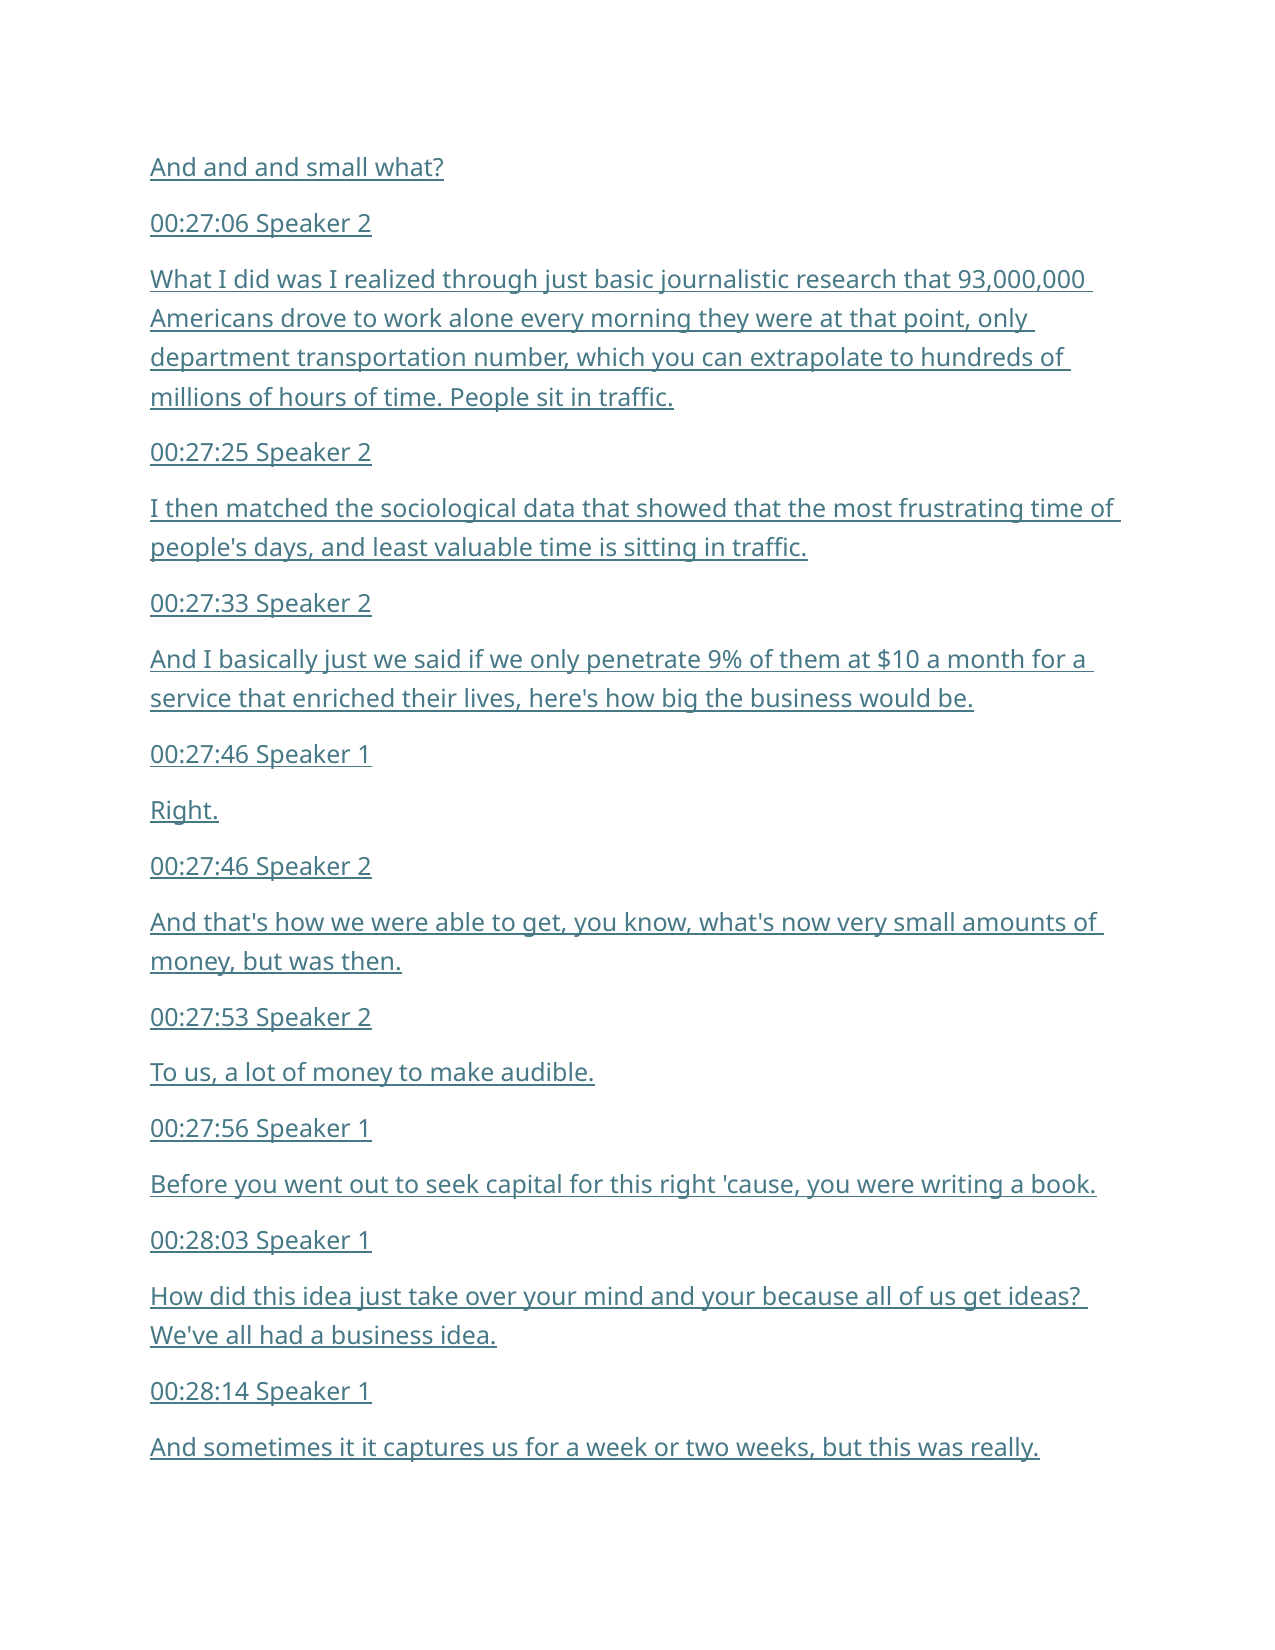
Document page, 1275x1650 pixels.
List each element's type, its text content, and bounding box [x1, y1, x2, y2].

text I then matched the sociological data that showed that the most frustrating time of people's days, and least valuable time is sitting in traffic. [150, 491, 1125, 564]
text How did this idea just take over your mind and your because all of us get ideas? We've all had a business idea. [150, 1278, 1125, 1352]
text 00:27:33 Speaker 2 [150, 586, 1125, 620]
text 00:27:06 Speaker 2 [150, 206, 1125, 240]
text To us, a lot of money to make audible. [150, 1055, 1125, 1089]
text And that's how we were able to get, you know, what's now very small amounts of money, but was then. [150, 904, 1125, 977]
text What I did was I realized through just basic journalistic research that 93,000,000 Americans drove to work alone every morning they were at that point, only department transportation number, which you can extrapolate to hundreds of millions of hours of time. People sit in traffic. [150, 262, 1125, 413]
text 00:28:03 Speaker 1 [150, 1222, 1125, 1257]
text And I basically just we said if we only penetrate 9% of them at $10 a month for a service that enriched their lives, here's how big the business would be. [150, 642, 1125, 715]
text Before you went out to seek capital for this right 'cause, you were writing a book. [150, 1167, 1125, 1201]
text Right. [150, 792, 1125, 827]
text 00:27:53 Speaker 2 [150, 999, 1125, 1033]
text And sometimes it it captures us for a week or two weeks, but this was really. [150, 1429, 1125, 1463]
text 00:27:46 Speaker 1 [150, 737, 1125, 771]
text 00:27:46 Speaker 2 [150, 848, 1125, 882]
text And and and small what? [150, 150, 1125, 184]
text 00:27:56 Speaker 1 [150, 1111, 1125, 1145]
text 00:27:25 Speaker 2 [150, 435, 1125, 469]
text 00:28:14 Speaker 1 [150, 1373, 1125, 1407]
